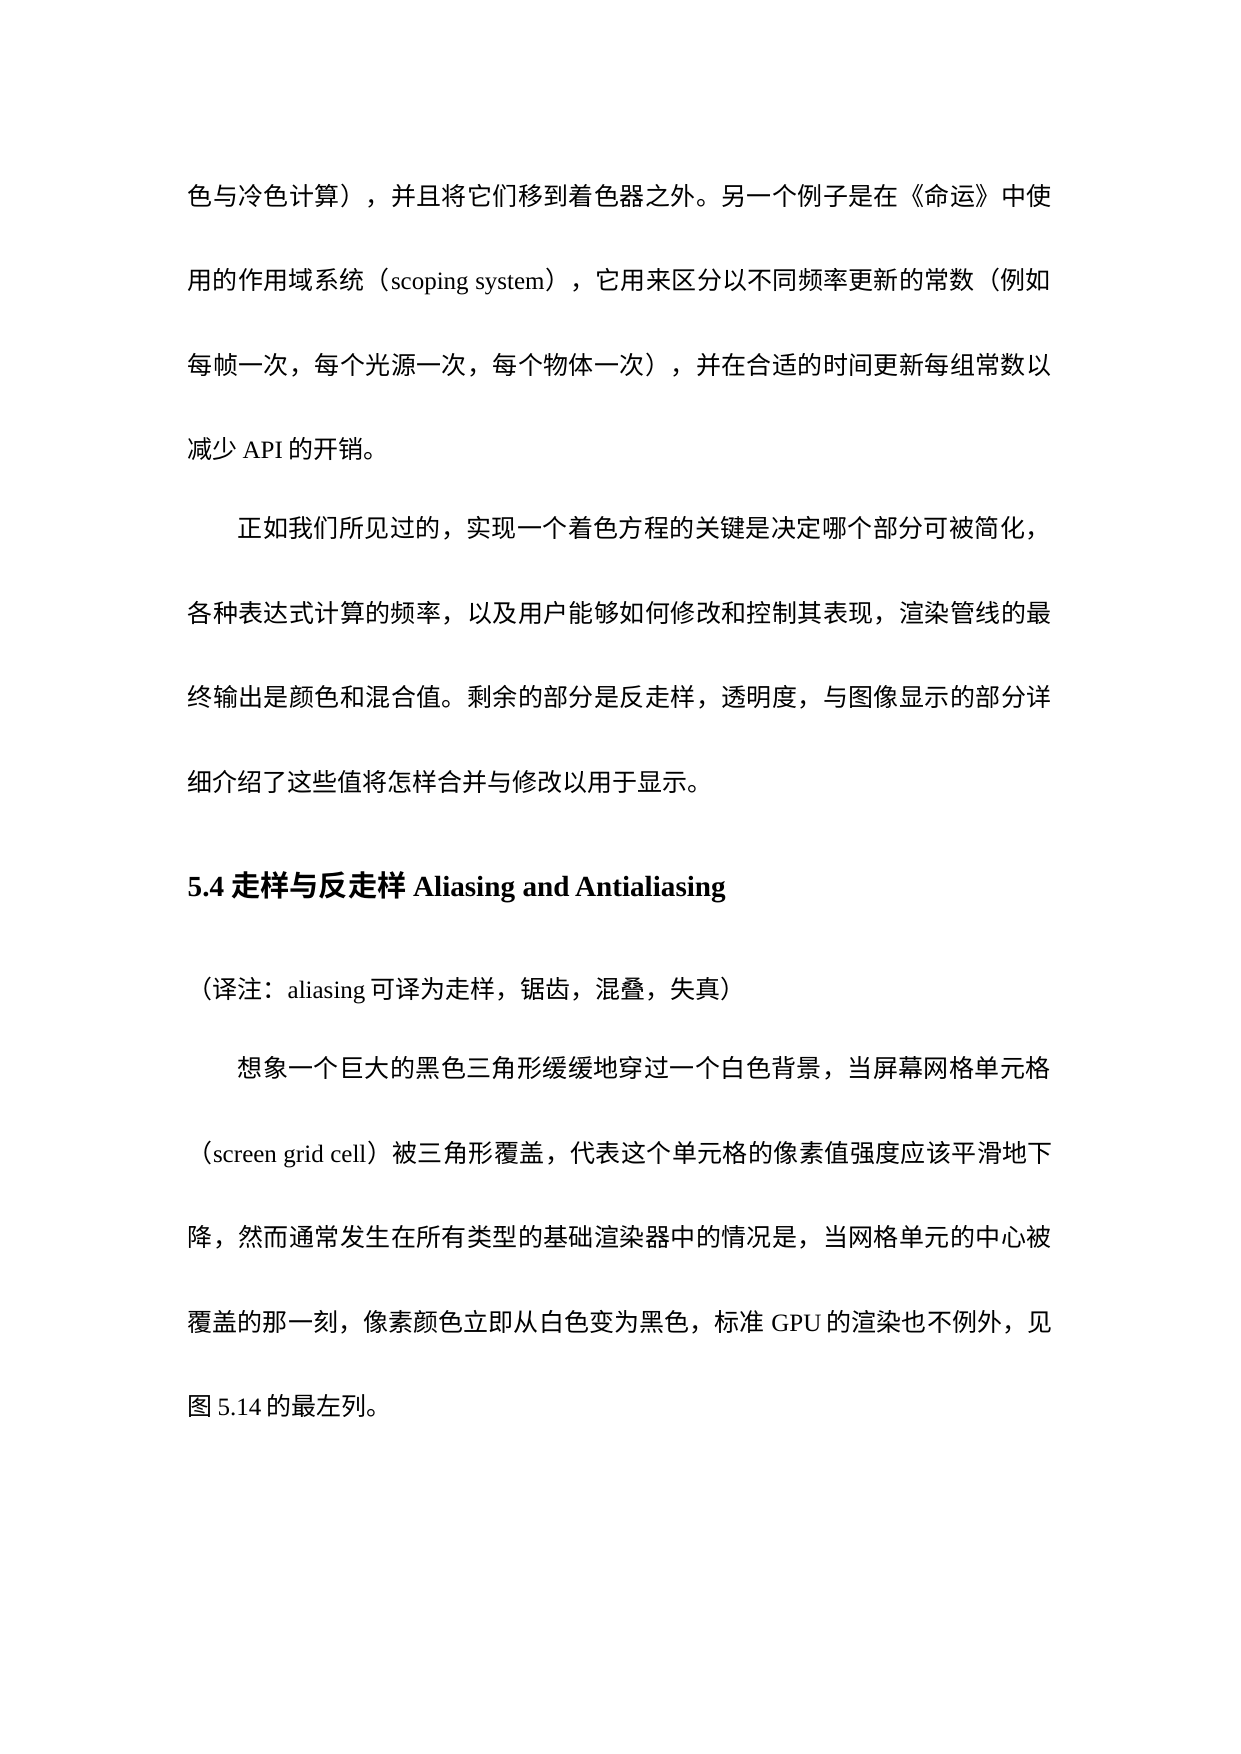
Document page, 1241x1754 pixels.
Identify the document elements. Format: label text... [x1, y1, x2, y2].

list 5.4 走样与反走样 Aliasing and Antialiasing [187, 851, 1053, 916]
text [187, 162, 1053, 480]
text 正如我们所见过的，实现一个着色方程的关键是决定哪个部分可被简化，各种表达式计算的频率，以及用户能够如何修改和控制其表现，渲染管线的最终输出是颜色和混合值。剩余的部分是反走样，透明度，与图像显示的部分详细介绍了这些值将怎样合并与修改以用于显示。 [187, 494, 1053, 813]
text 想象一个巨大的黑色三角形缓缓地穿过一个白色背景，当屏幕网格单元格（screen grid cell）被三角形覆盖，代表这个单元格的像素值强度应该平滑地下降，然而通常发生在所有类型的基础渲染器中的情况是，当网格单元的中心被覆盖的那一刻，像素颜色立即从白色变为黑色，标准GPU的渲染也不例外，见图5.14的最左列。 [187, 1034, 1053, 1437]
text （译注：aliasing可译为走样，锯齿，混叠，失真） [187, 956, 1053, 1021]
